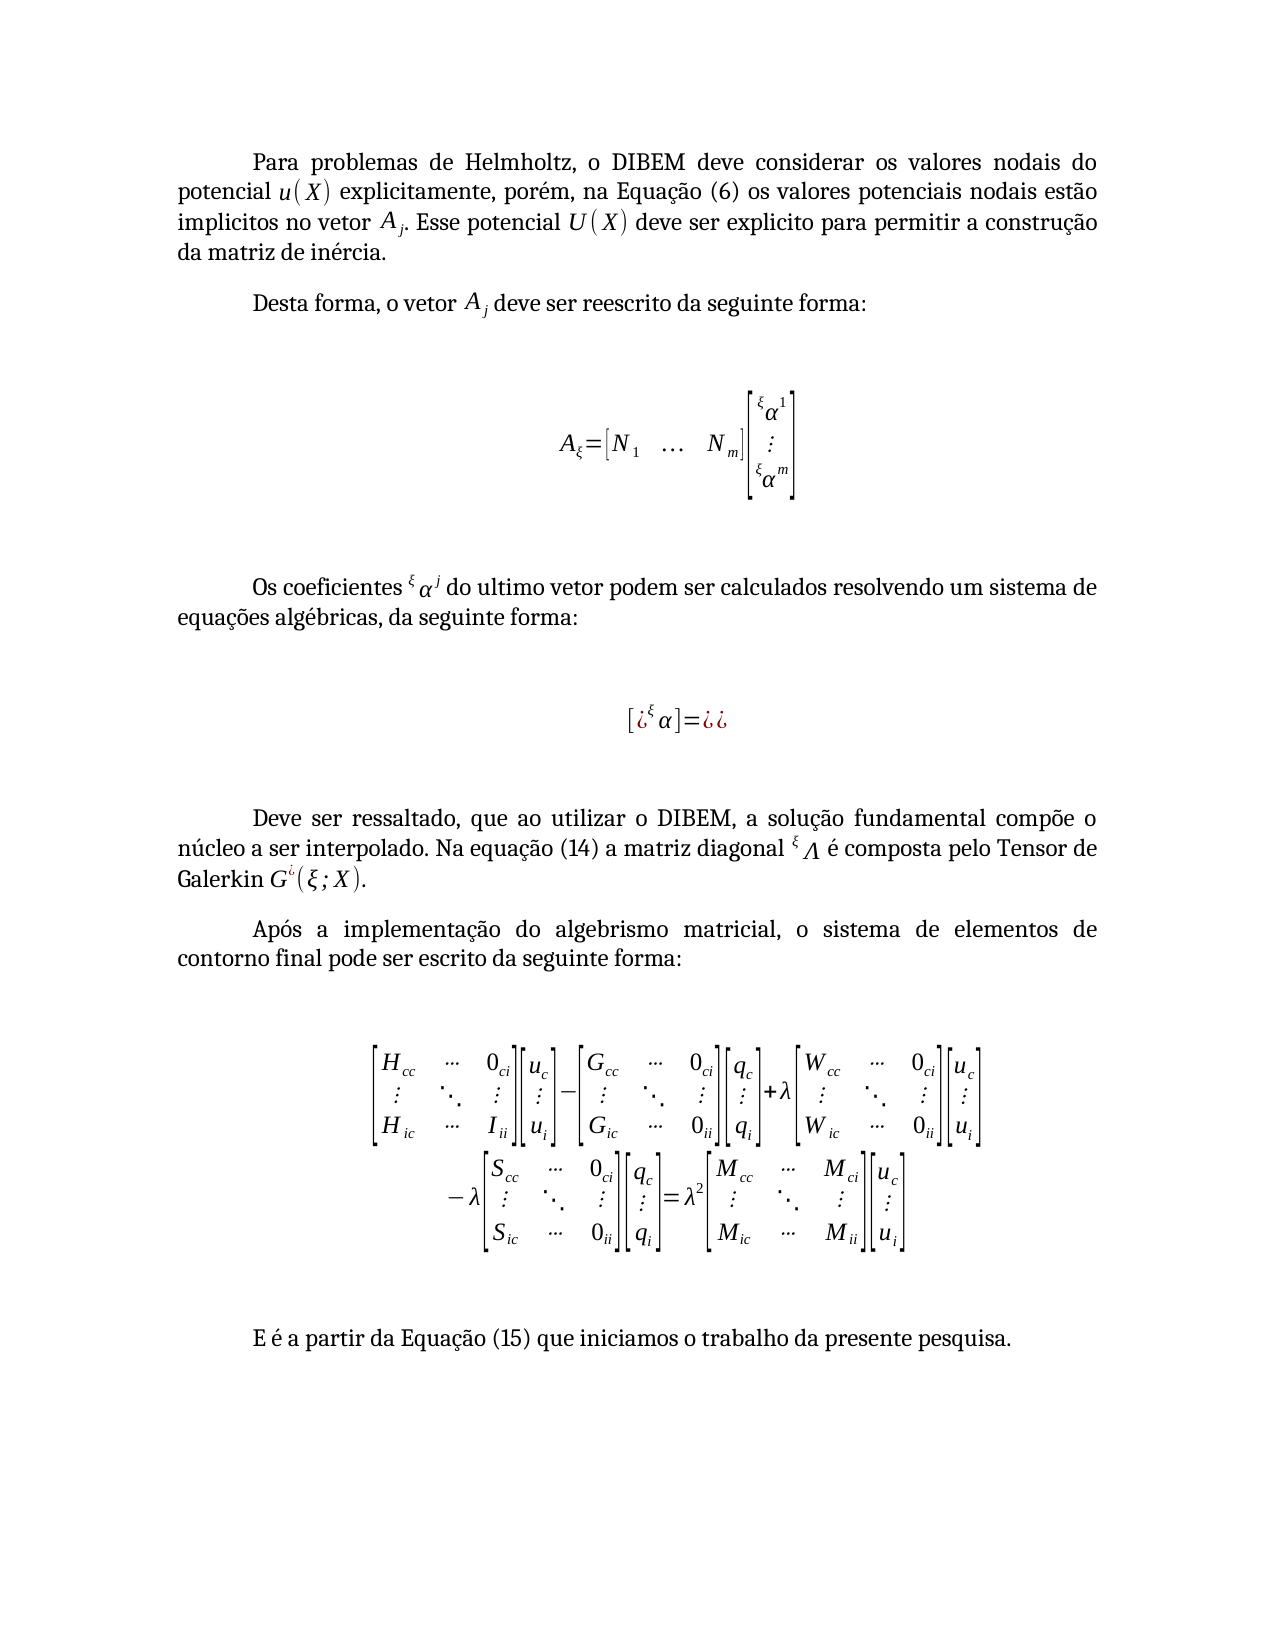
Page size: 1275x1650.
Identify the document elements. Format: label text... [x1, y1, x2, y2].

text Os coeficientes do ultimo vetor podem ser calculados resolvendo um sistema de equações algébricas, da seguinte forma: [177, 571, 1098, 631]
text (14) [177, 702, 1098, 734]
text Para problemas de Helmholtz, o DIBEM deve considerar os valores nodais do potencial explicitamente, porém, na Equação (6) os valores potenciais nodais estão implicitos no vetor . Esse potencial deve ser explicito para permitir a construção da matriz de inércia. [177, 148, 1098, 266]
text (15) [177, 1043, 1098, 1254]
text Após a implementação do algebrismo matricial, o sistema de elementos de contorno final pode ser escrito da seguinte forma: [177, 915, 1098, 973]
text E é a partir da Equação (15) que iniciamos o trabalho da presente pesquisa. [177, 1324, 1098, 1353]
text Deve ser ressaltado, que ao utilizar o DIBEM, a solução fundamental compõe o núcleo a ser interpolado. Na equação (14) a matriz diagonal é composta pelo Tensor de Galerkin . [177, 804, 1098, 894]
text (13) [177, 389, 1098, 501]
text Desta forma, o vetor deve ser reescrito da seguinte forma: [177, 287, 1098, 319]
